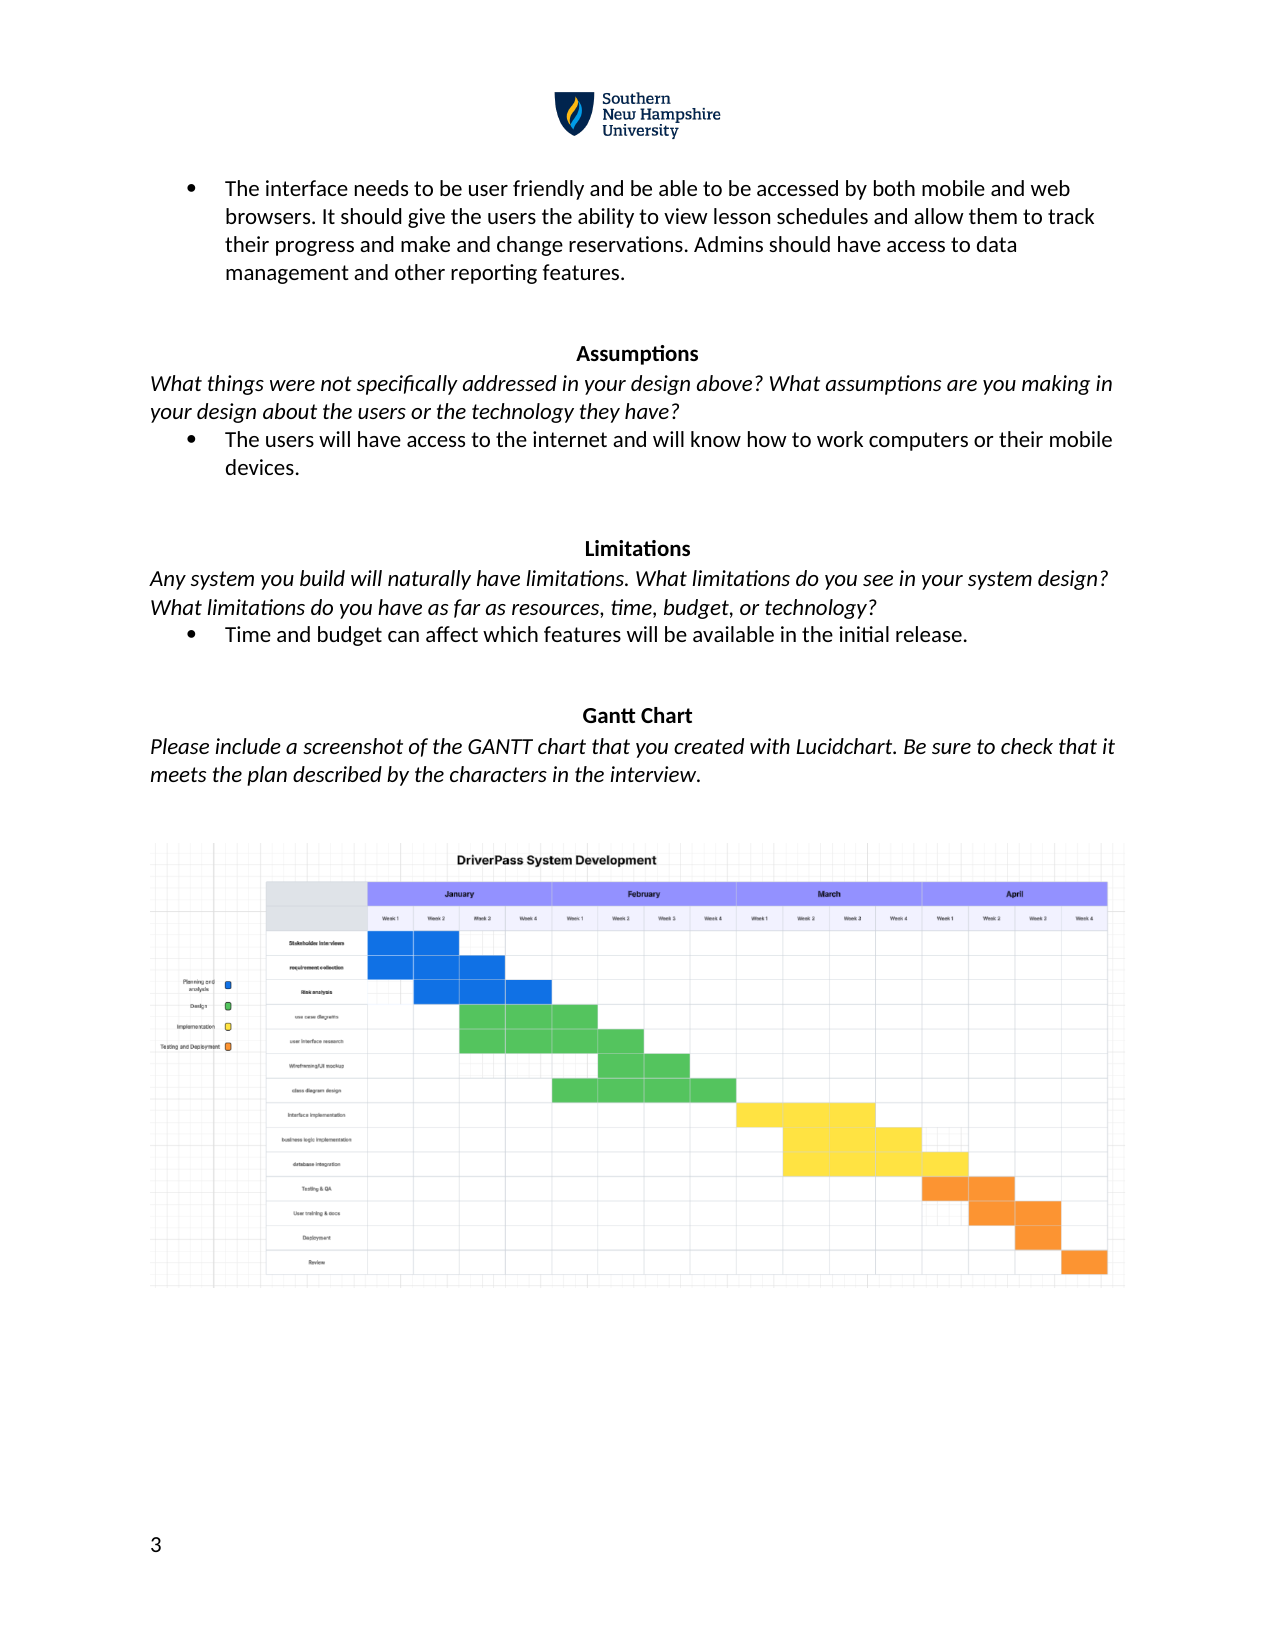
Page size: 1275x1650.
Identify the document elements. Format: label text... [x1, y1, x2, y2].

list Time and budget can affect which features will be available in the initial release. [187, 621, 1125, 649]
subtitle Limitations [150, 534, 1125, 562]
subtitle Assumptions [150, 339, 1125, 367]
text What things were not specifically addressed in your design above? What assumptions are you making in your design about the users or the technology they have? [150, 369, 1125, 425]
subtitle Gantt Chart [150, 702, 1125, 730]
text Please include a screenshot of the GANTT chart that you created with Lucidchart. Be sure to check that it meets the plan described by the characters in the interview. [150, 732, 1125, 788]
picture [150, 843, 1125, 1288]
text Any system you build will naturally have limitations. What limitations do you see in your system design? What limitations do you have as far as resources, time, budget, or technology? [150, 564, 1125, 621]
list The users will have access to the internet and will know how to work computers or their mobile devices. [187, 425, 1125, 481]
picture [546, 75, 729, 154]
list The interface needs to be user friendly and be able to be accessed by both mobile and web browsers. It should give the users the ability to view lesson schedules and allow them to track their progress and make and change reservations. Admins should have access to data management and other reporting features. [187, 174, 1125, 286]
